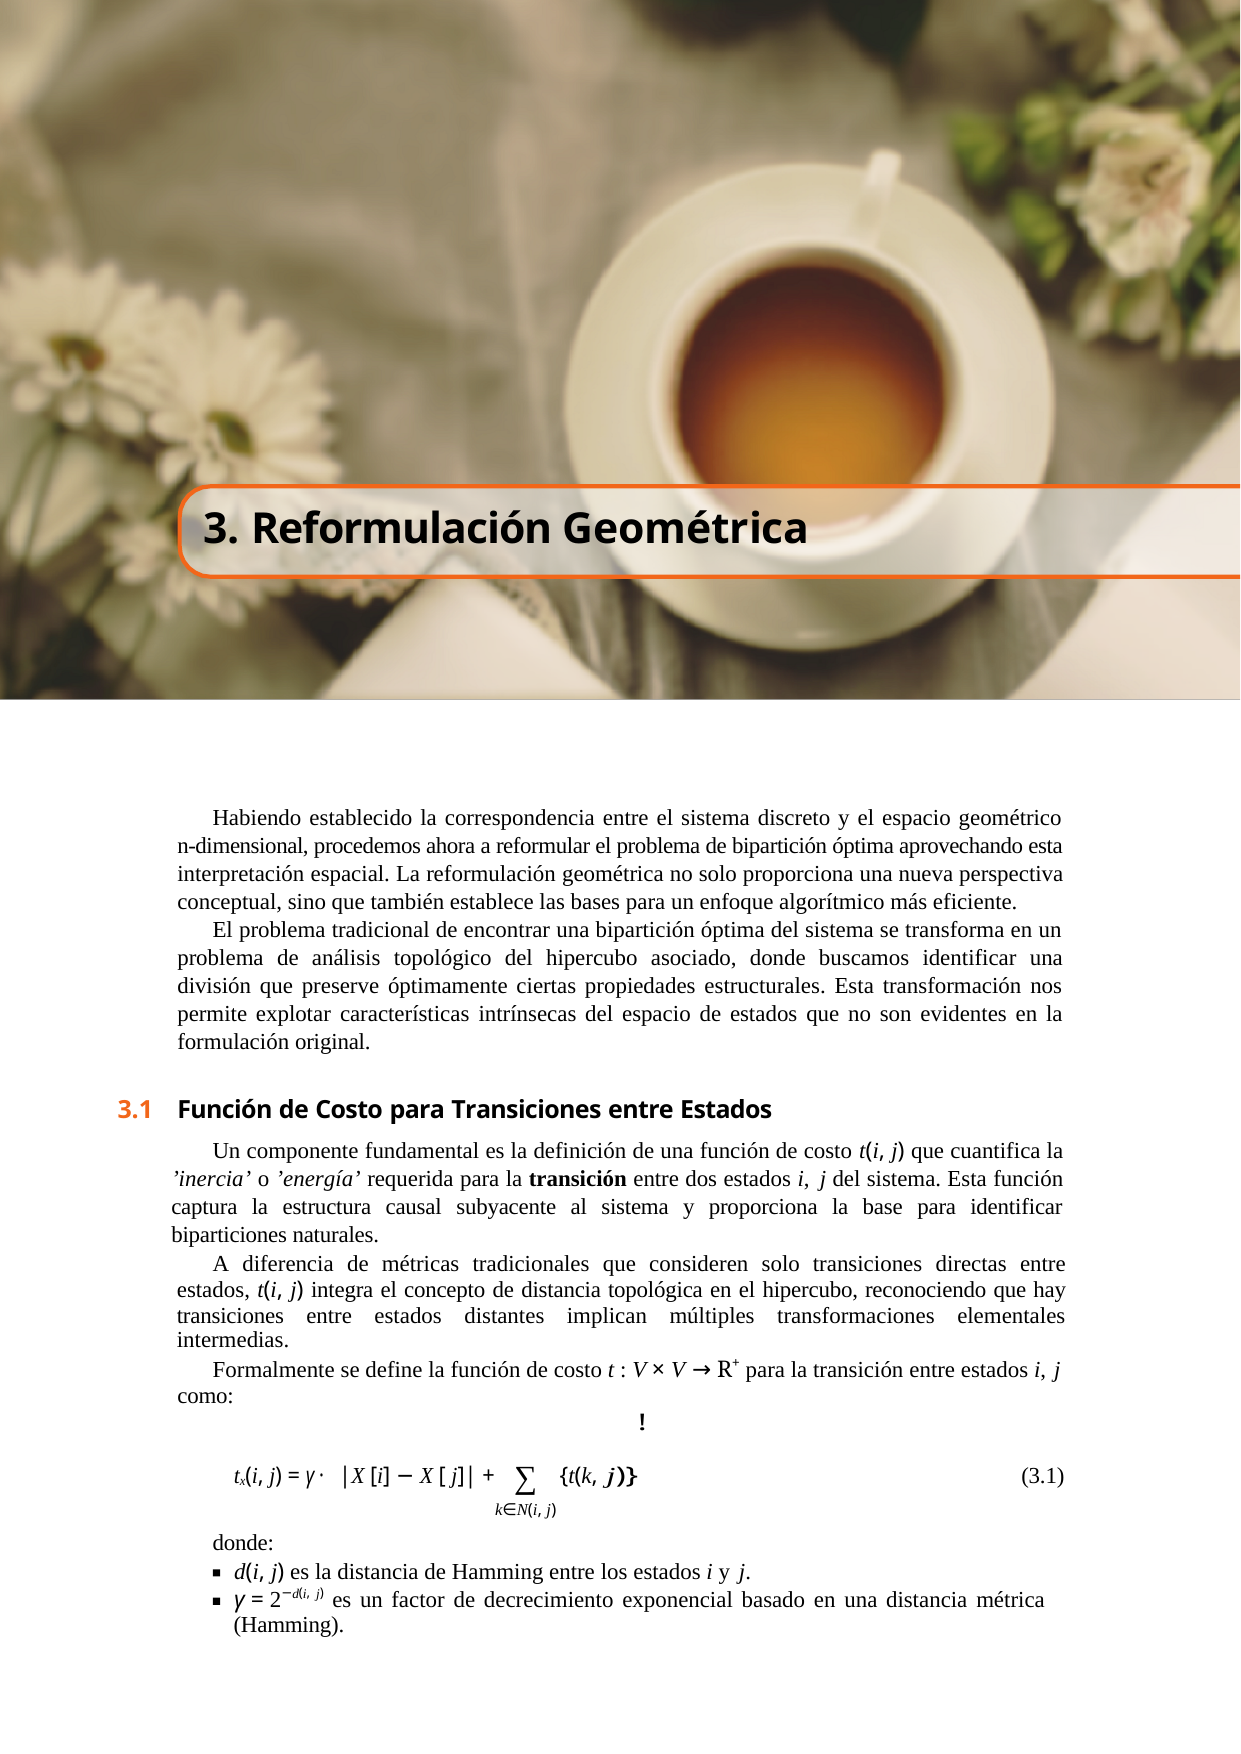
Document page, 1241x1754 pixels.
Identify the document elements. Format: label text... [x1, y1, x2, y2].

text como: [177, 1384, 1181, 1409]
text Habiendo establecido la correspondencia entre el sistema discreto y el espacio geométrico n-dimensional, procedemos ahora a reformular el problema de bipartición óptima aprovechando esta interpretación espacial. La reformulación geométrica no solo proporciona una nueva perspectiva conceptual, sino que también establece las bases para un enfoque algorítmico más eficiente. [177, 804, 1063, 914]
text k∈N(i, j) [103, 1497, 948, 1520]
subtitle Función de Costo para Transiciones entre Estados [117, 1091, 1181, 1125]
text A diferencia de métricas tradicionales que consideren solo transiciones directas entre estados, t(i, j) integra el concepto de distancia topológica en el hipercubo, reconociendo que hay transiciones entre estados distantes implican múltiples transformaciones elementales intermedias. [177, 1252, 1066, 1352]
text tx(i, j) = γ · |X [i] − X [ j]| + ∑ {t(k, j)}! (3.1) [117, 1428, 1181, 1497]
text El problema tradicional de encontrar una bipartición óptima del sistema se transforma en un problema de análisis topológico del hipercubo asociado, donde buscamos identificar una división que preserve óptimamente ciertas propiedades estructurales. Esta transformación nos permite explotar características intrínsecas del espacio de estados que no son evidentes en la formulación original. [177, 916, 1063, 1054]
picture [0, 0, 1241, 700]
text Formalmente se define la función de costo t : V × V → R+ para la transición entre estados i, j [212, 1352, 1181, 1384]
text Un componente fundamental es la definición de una función de costo t(i, j) que cuantifica la ’inercia’ o ’energía’ requerida para la transición entre dos estados i, j del sistema. Esta función captura la estructura causal subyacente al sistema y proporciona la base para identificar biparticiones naturales. [171, 1136, 1063, 1248]
text d(i, j) es la distancia de Hamming entre los estados i y j. [234, 1555, 1181, 1585]
text tB(000, 111) = 2−3 · (|C[000] − C[111]| + tB(000, 110) + tB(000, 101) + tB(000, 011)) [182, 489, 1241, 574]
text γ = 2−d(i, j) es un factor de decrecimiento exponencial basado en una distancia métrica (Hamming). [233, 1585, 1063, 1637]
subtitle Reformulación Geométrica [203, 498, 1181, 556]
text donde: [212, 1529, 1181, 1555]
